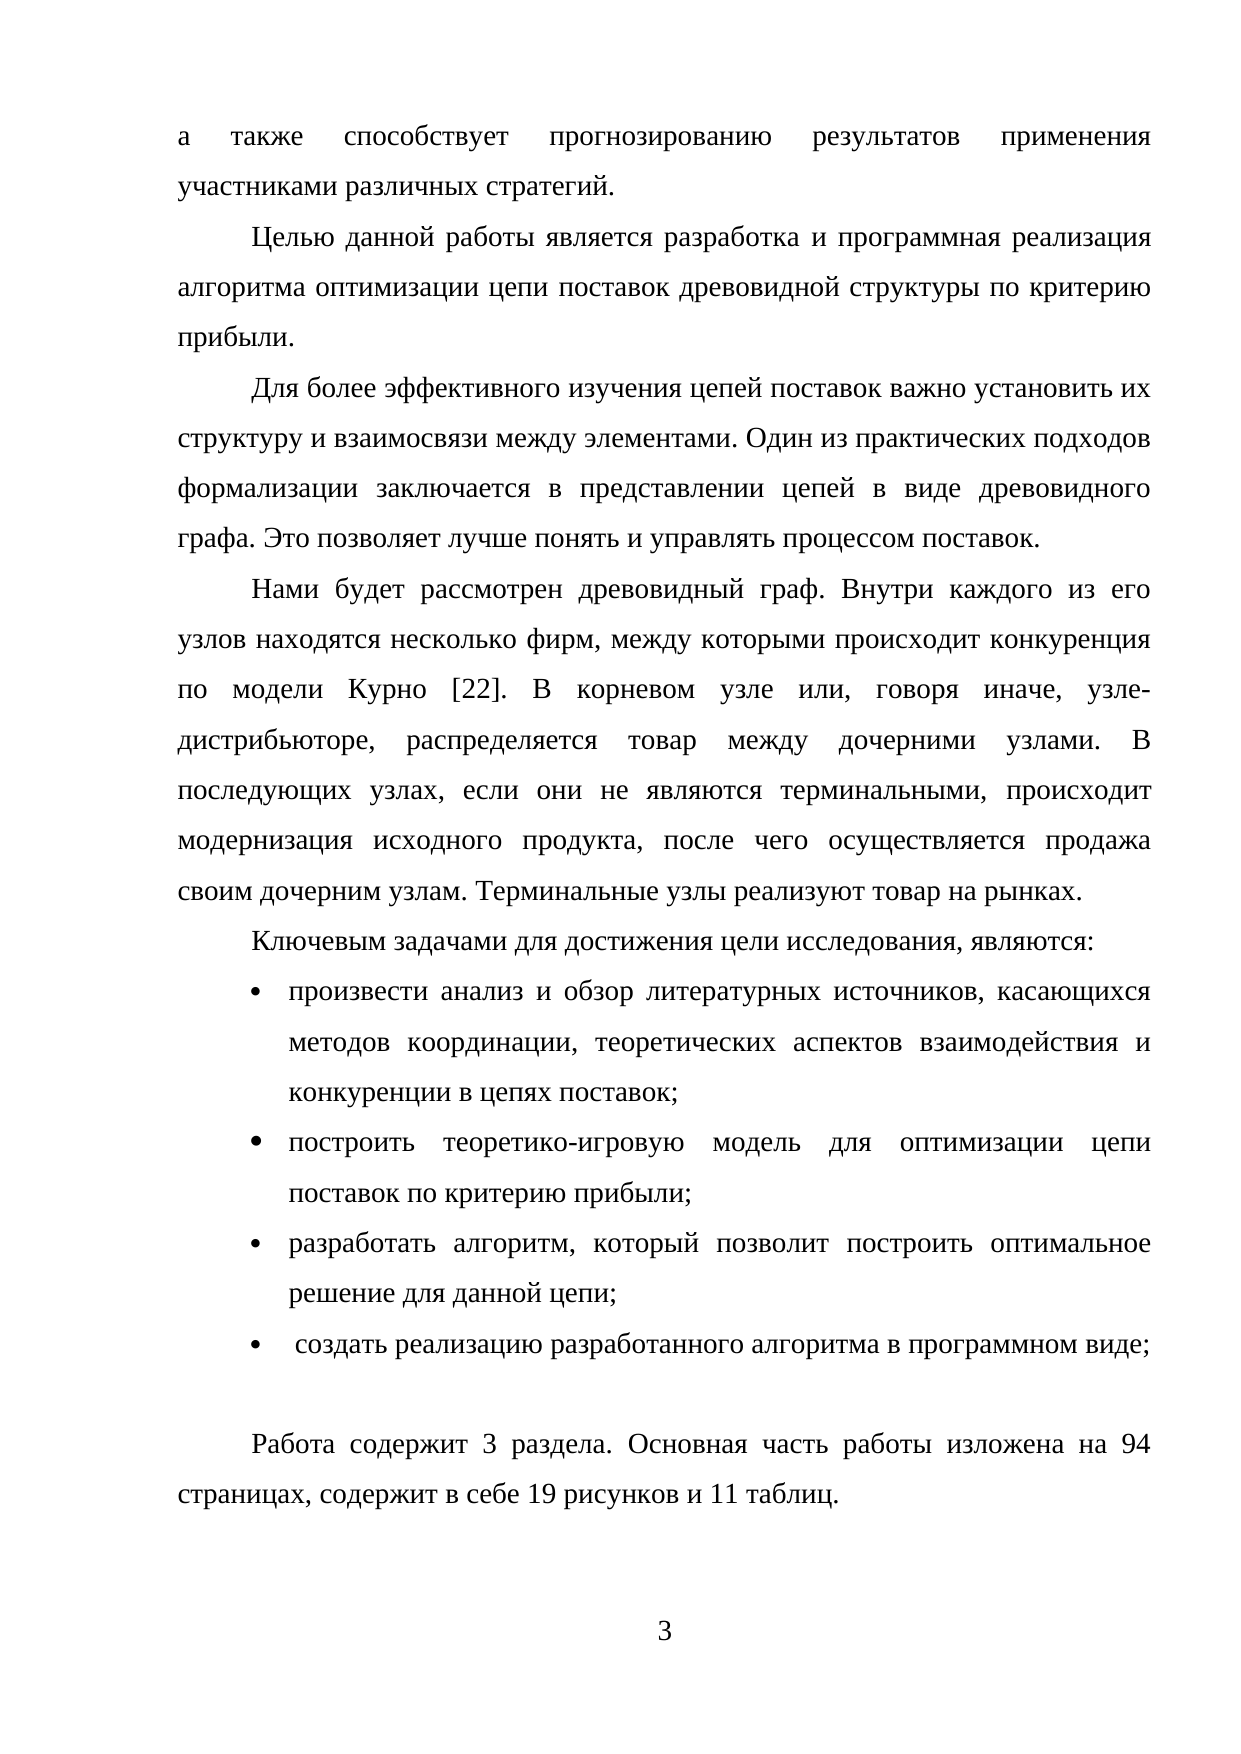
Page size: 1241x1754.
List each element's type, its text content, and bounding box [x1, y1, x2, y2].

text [177, 118, 1152, 202]
list построить теоретико-игровую модель для оптимизации цепи поставок по критерию прибыли; [251, 1124, 1152, 1208]
text Целью данной работы является разработка и программная реализация алгоритма оптимизации цепи поставок древовидной структуры по критерию прибыли. [177, 219, 1152, 353]
list произвести анализ и обзор литературных источников, касающихся методов координации, теоретических аспектов взаимодействия и конкуренции в цепях поставок; [251, 973, 1152, 1108]
text Нами будет рассмотрен древовидный граф. Внутри каждого из его узлов находятся несколько фирм, между которыми происходит конкуренция по модели Курно [22]. В корневом узле или, говоря иначе, узле-дистрибьюторе, распределяется товар между дочерними узлами. В последующих узлах, если они не являются терминальными, происходит модернизация исходного продукта, после чего осуществляется продажа своим дочерним узлам. Терминальные узлы реализуют товар на рынках. [177, 571, 1152, 906]
list разработать алгоритм, который позволит построить оптимальное решение для данной цепи; [251, 1225, 1152, 1309]
text Ключевым задачами для достижения цели исследования, являются: [177, 923, 1152, 957]
text Для более эффективного изучения цепей поставок важно установить их структуру и взаимосвязи между элементами. Один из практических подходов формализации заключается в представлении цепей в виде древовидного графа. Это позволяет лучше понять и управлять процессом поставок. [177, 370, 1152, 554]
list создать реализацию разработанного алгоритма в программном виде; [251, 1326, 1152, 1359]
text Работа содержит 3 раздела. Основная часть работы изложена на 94 страницах, содержит в себе 19 рисунков и 11 таблиц. [177, 1426, 1152, 1510]
